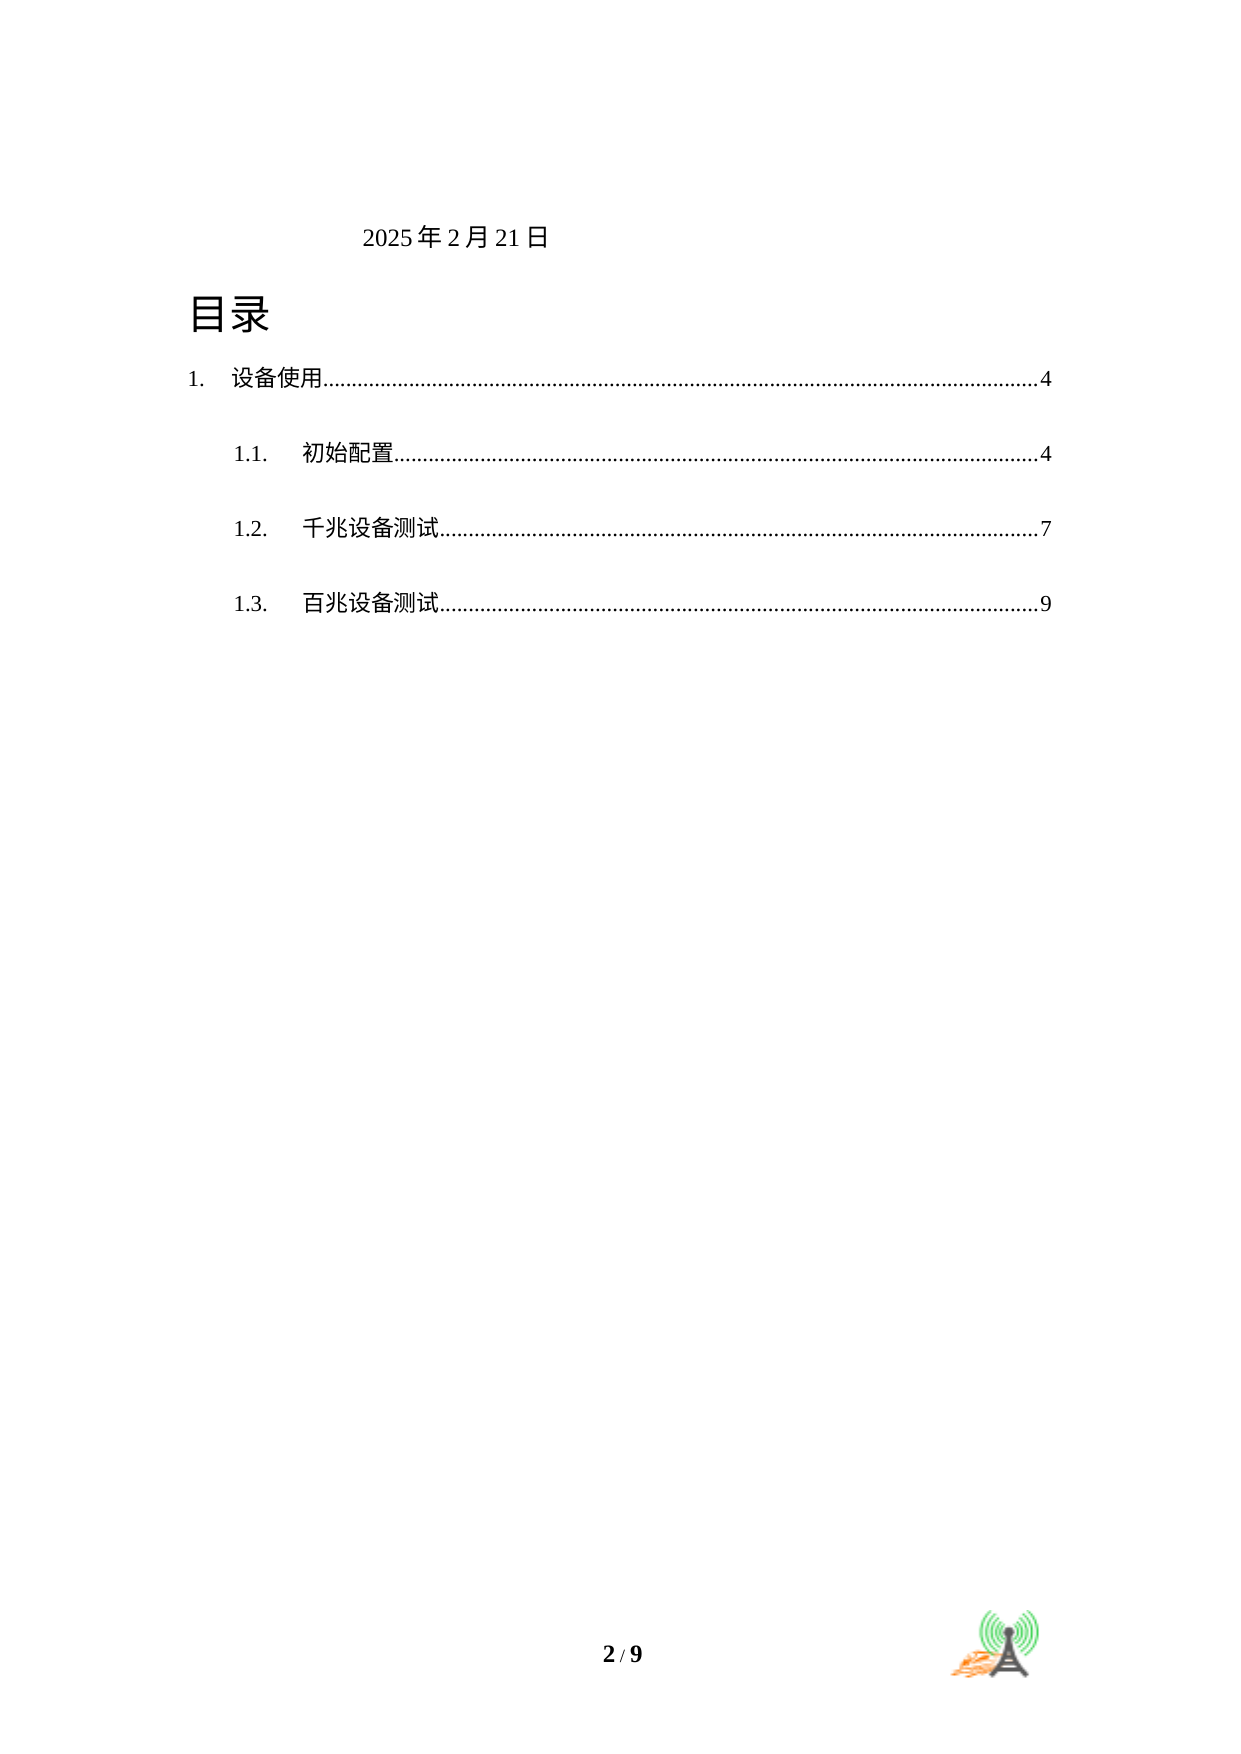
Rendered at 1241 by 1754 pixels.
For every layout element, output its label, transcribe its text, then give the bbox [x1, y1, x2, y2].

text 2025年2月21日 [187, 203, 1053, 268]
picture [950, 1610, 1041, 1680]
